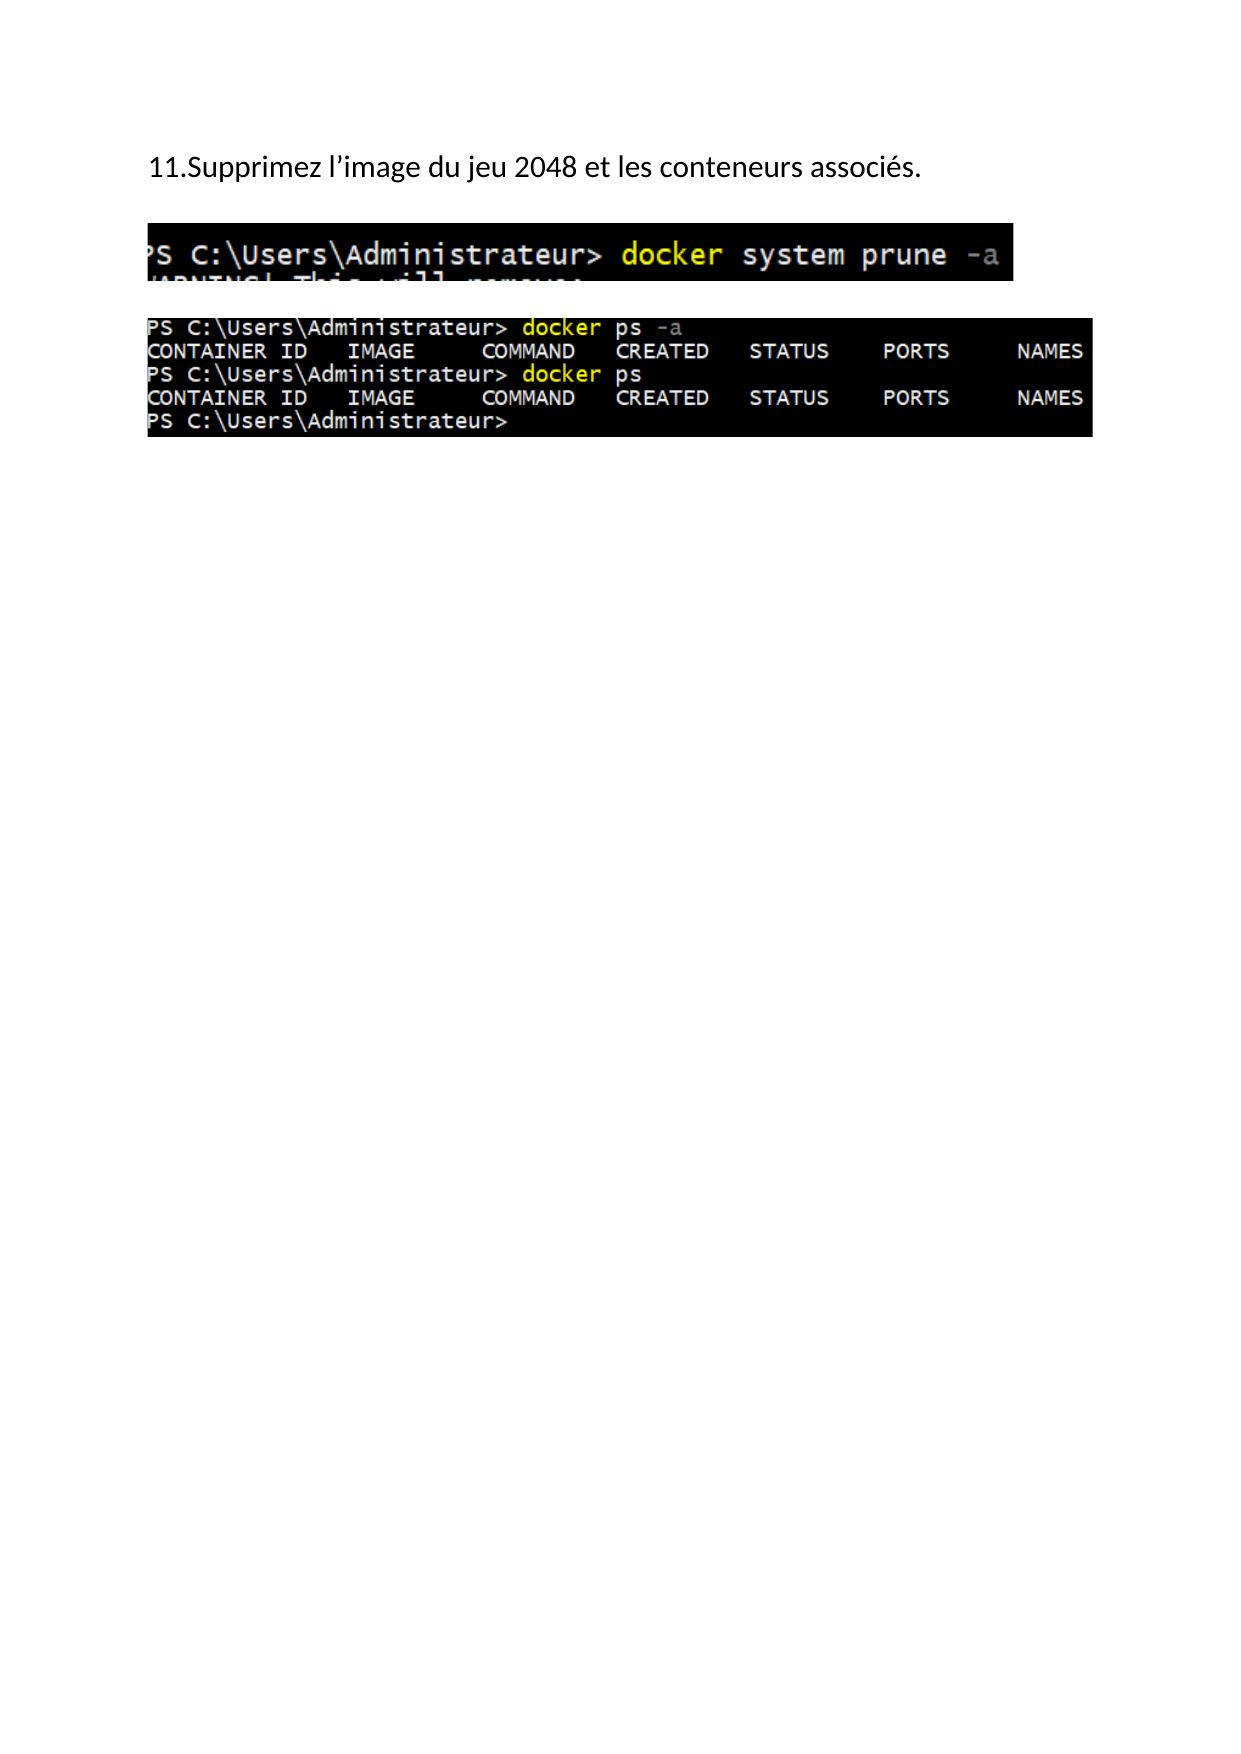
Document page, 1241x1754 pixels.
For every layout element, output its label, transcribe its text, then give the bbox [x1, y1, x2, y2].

picture [147, 318, 1093, 437]
text 11.Supprimez l’image du jeu 2048 et les conteneurs associés. [148, 148, 1093, 186]
picture [147, 223, 1014, 281]
